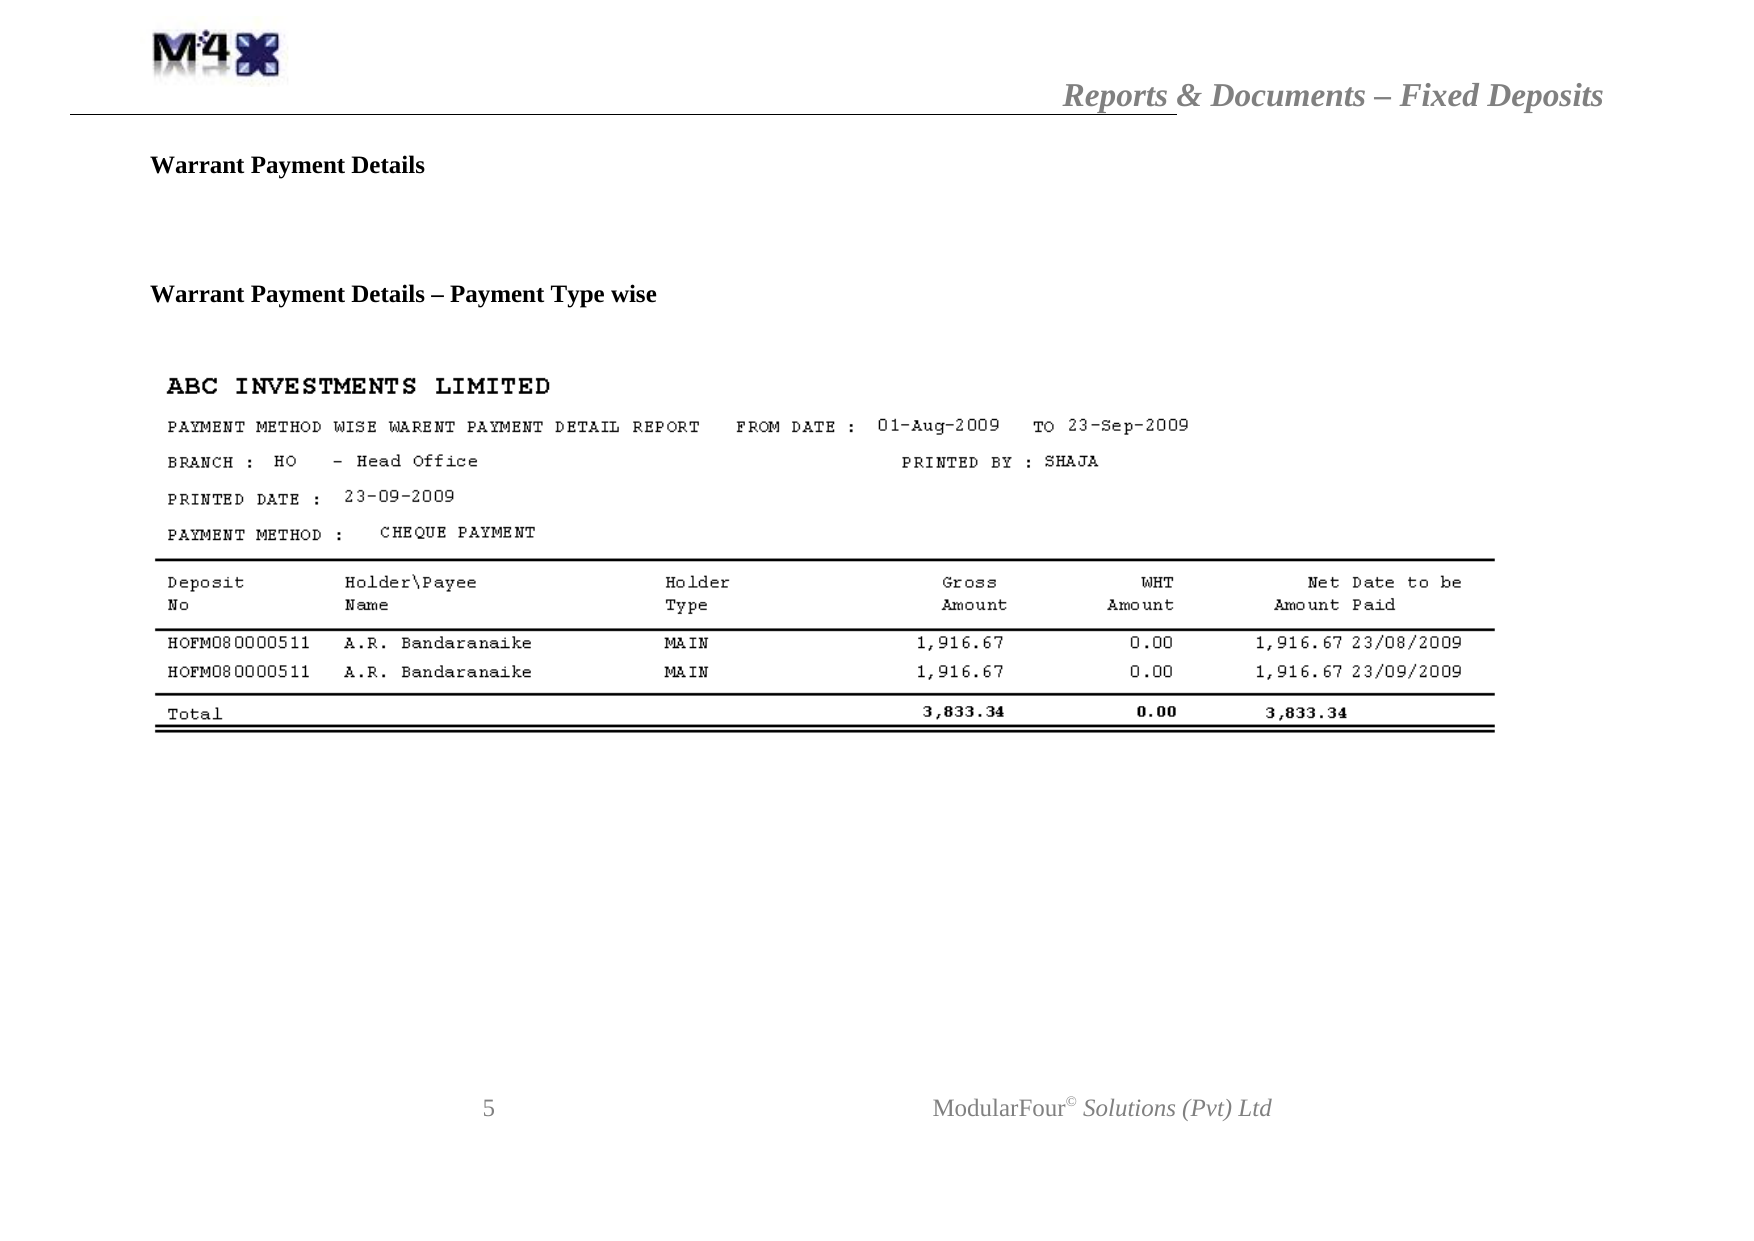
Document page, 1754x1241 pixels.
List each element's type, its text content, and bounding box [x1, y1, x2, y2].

text Warrant Payment Details – Payment Type wise [150, 279, 1604, 308]
picture [140, 16, 289, 87]
text Warrant Payment Details [150, 150, 1604, 179]
